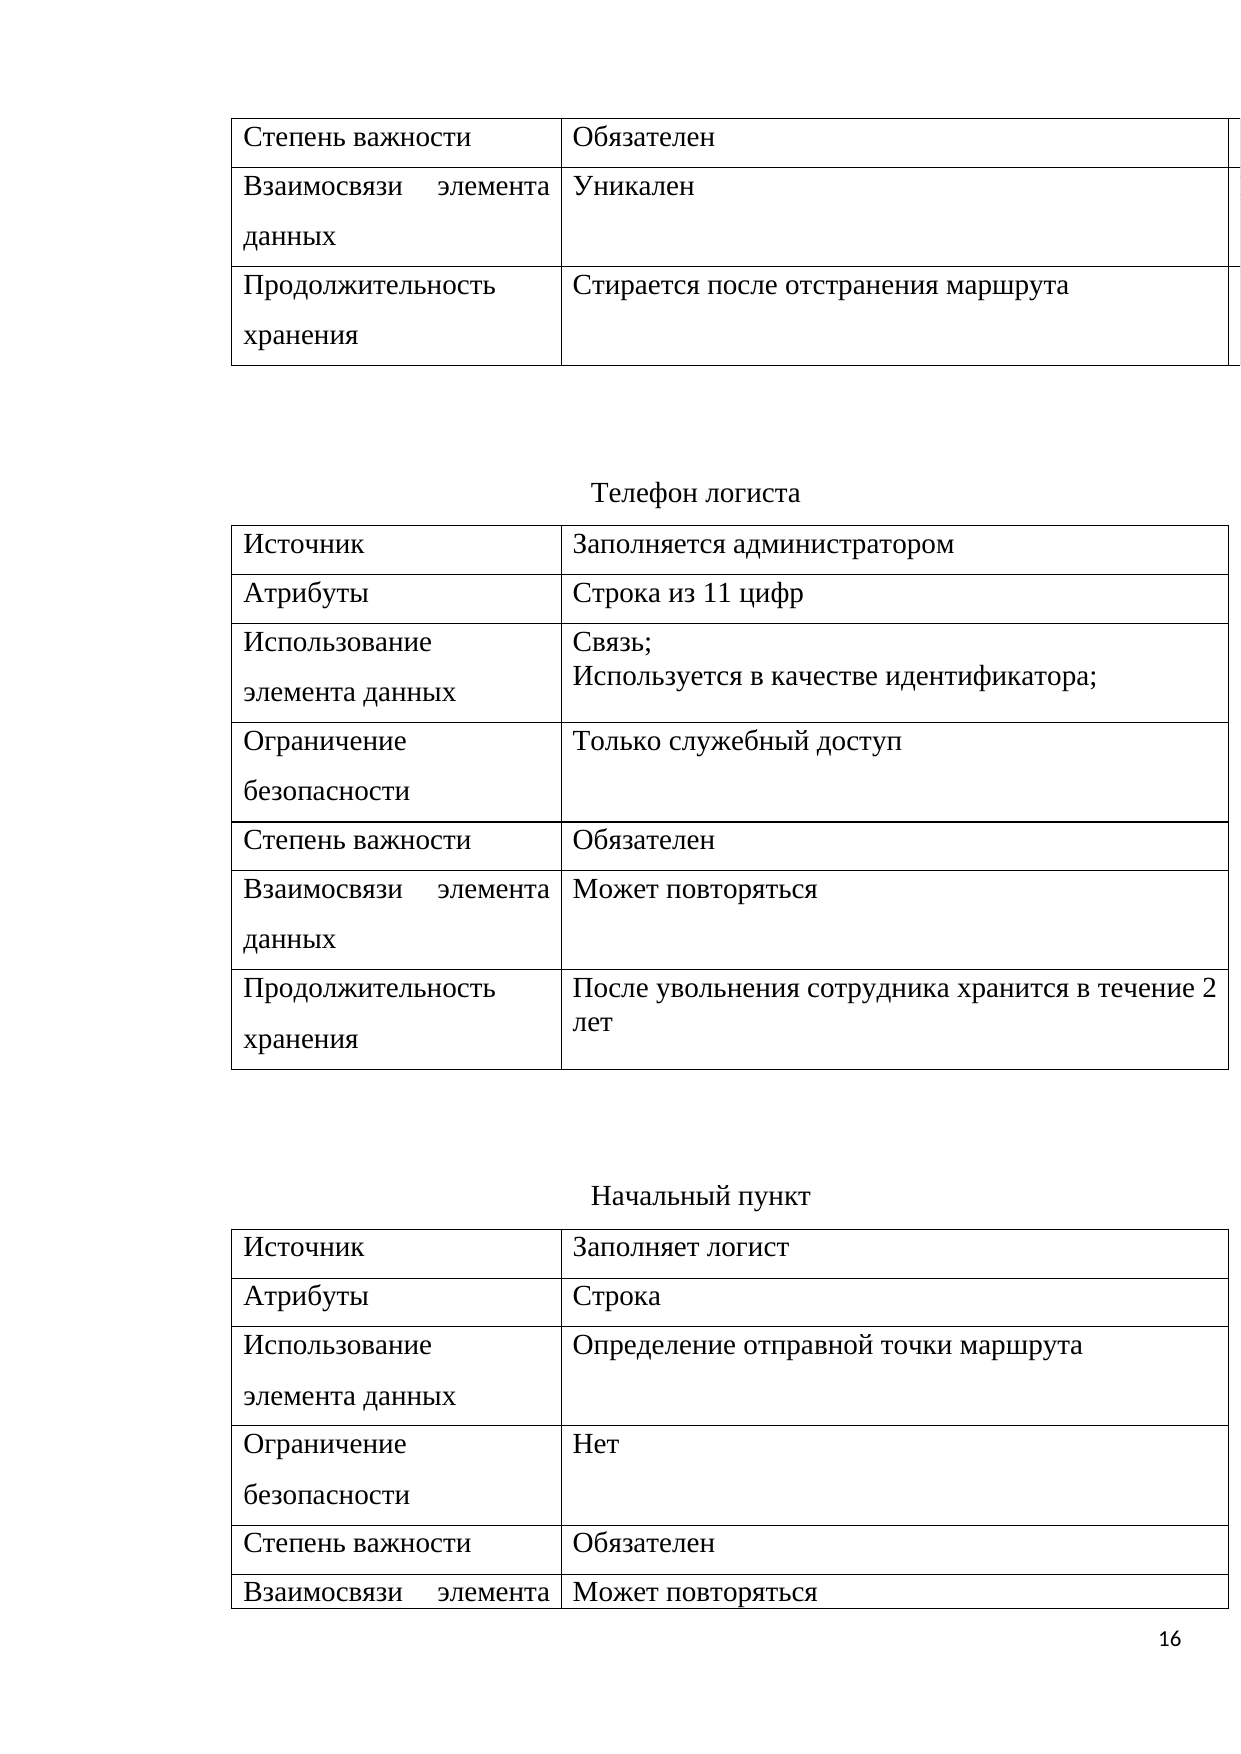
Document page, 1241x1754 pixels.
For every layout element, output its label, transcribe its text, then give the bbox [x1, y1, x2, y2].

table_cell Взаимосвязи элемента данных [232, 168, 561, 266]
text Телефон логиста [591, 475, 1181, 508]
table_cell Атрибуты [232, 1279, 561, 1326]
table_cell Уникален [562, 168, 1228, 266]
table_cell Обязателен [562, 119, 1228, 167]
table_cell Строка из 11 цифр [562, 575, 1228, 623]
table_cell Использование элемента данных [232, 1327, 561, 1425]
table_cell Связь; Используется в качестве идентификатора; [562, 624, 1228, 722]
table_cell Степень важности [232, 1526, 561, 1573]
table_cell Продолжительность хранения [232, 970, 561, 1068]
table_cell Степень важности [232, 119, 561, 167]
table_cell Ограничение безопасности [232, 1426, 561, 1524]
table_cell Стирается после отстранения маршрута [562, 267, 1228, 365]
table_cell Использование элемента данных [232, 624, 561, 722]
table_cell Продолжительность хранения [232, 267, 561, 365]
table_cell Взаимосвязи элемента данных [232, 871, 561, 969]
table_cell Взаимосвязи элемента данных [232, 1575, 561, 1608]
table_header Источник [232, 526, 561, 574]
table_cell Степень важности [232, 823, 561, 870]
table_header Заполняется администратором [562, 526, 1228, 574]
table_cell Определение отправной точки маршрута [562, 1327, 1228, 1425]
table_cell Обязателен [562, 823, 1228, 870]
table_cell Может повторяться [562, 1575, 1228, 1608]
table_cell Строка [562, 1279, 1228, 1326]
table_cell Нет [562, 1426, 1228, 1524]
table_cell Может повторяться [562, 871, 1228, 969]
table_cell После увольнения сотрудника хранится в течение 2 лет [562, 970, 1228, 1068]
table_cell Атрибуты [232, 575, 561, 623]
table_cell Обязателен [562, 1526, 1228, 1573]
table_cell Только служебный доступ [562, 723, 1228, 821]
table_header Источник [232, 1230, 561, 1277]
table_header Заполняет логист [562, 1230, 1228, 1277]
table_cell Ограничение безопасности [232, 723, 561, 821]
text Начальный пункт [591, 1178, 1181, 1212]
